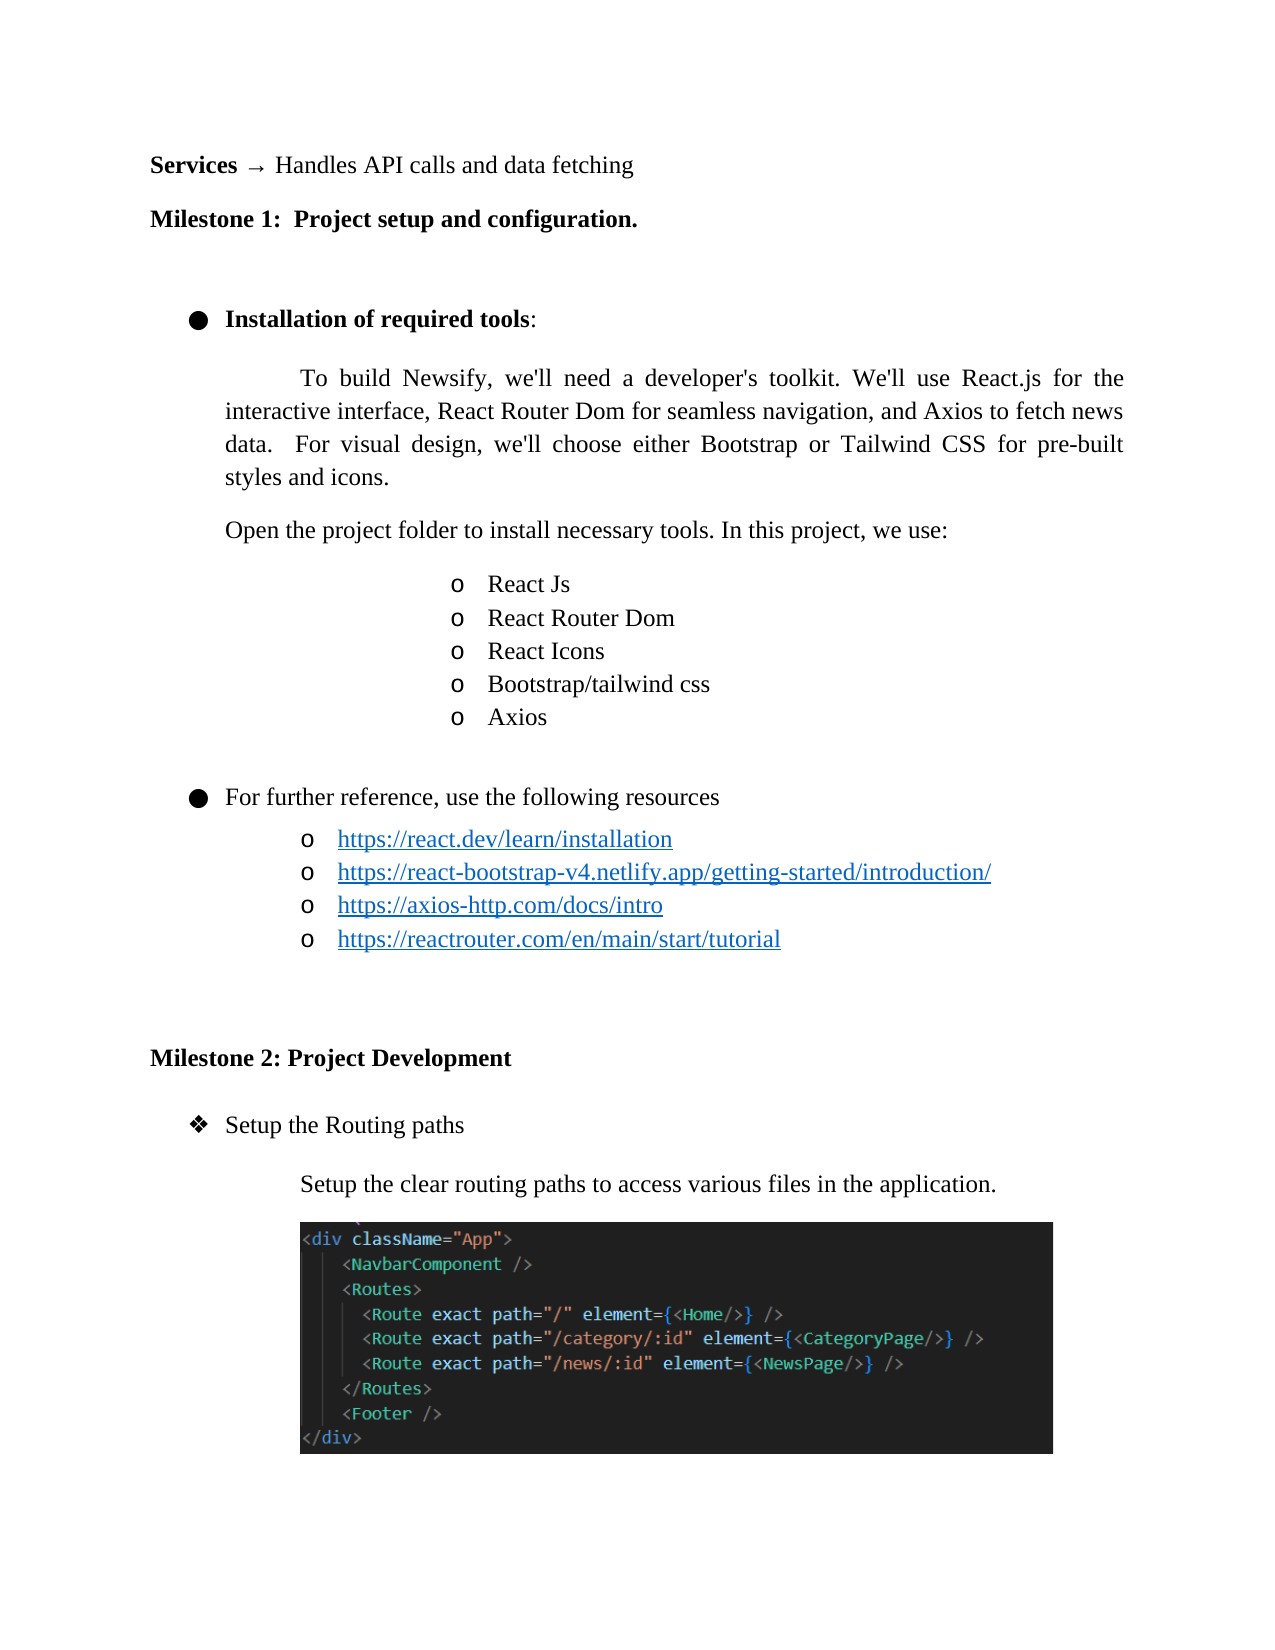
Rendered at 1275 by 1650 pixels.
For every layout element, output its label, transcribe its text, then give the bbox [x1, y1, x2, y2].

list React Js [450, 569, 1125, 600]
list Bootstrap/tailwind css [450, 669, 1125, 700]
picture [300, 1222, 1054, 1454]
text To build Newsify, we'll need a developer's toolkit. We'll use React.js for the interactive interface, React Router Dom for seamless navigation, and Axios to fetch news data. For visual design, we'll choose either Bootstrap or Tailwind CSS for pre-built styles and icons. [225, 363, 1125, 491]
text Services → Handles API calls and data fetching [150, 150, 1125, 179]
list React Router Dom [450, 603, 1125, 633]
text Setup the clear routing paths to access various files in the application. [225, 1169, 1125, 1198]
text Milestone 1: Project setup and configuration. [150, 204, 1125, 233]
list https://react-bootstrap-v4.netlify.app/getting-started/introduction/ [300, 857, 1125, 888]
list Setup the Routing paths [187, 1097, 1125, 1148]
list https://reactrouter.com/en/main/start/tutorial [300, 924, 1125, 954]
text Milestone 2: Project Development [150, 1043, 1125, 1072]
list For further reference, use the following resources [187, 769, 1125, 820]
list https://react.dev/learn/installation [300, 824, 1125, 855]
list Axios [450, 702, 1125, 733]
list React Icons [450, 636, 1125, 667]
text Open the project folder to install necessary tools. In this project, we use: [150, 516, 1125, 544]
list Installation of required tools: [187, 291, 1125, 342]
list https://axios-http.com/docs/intro [300, 890, 1125, 921]
